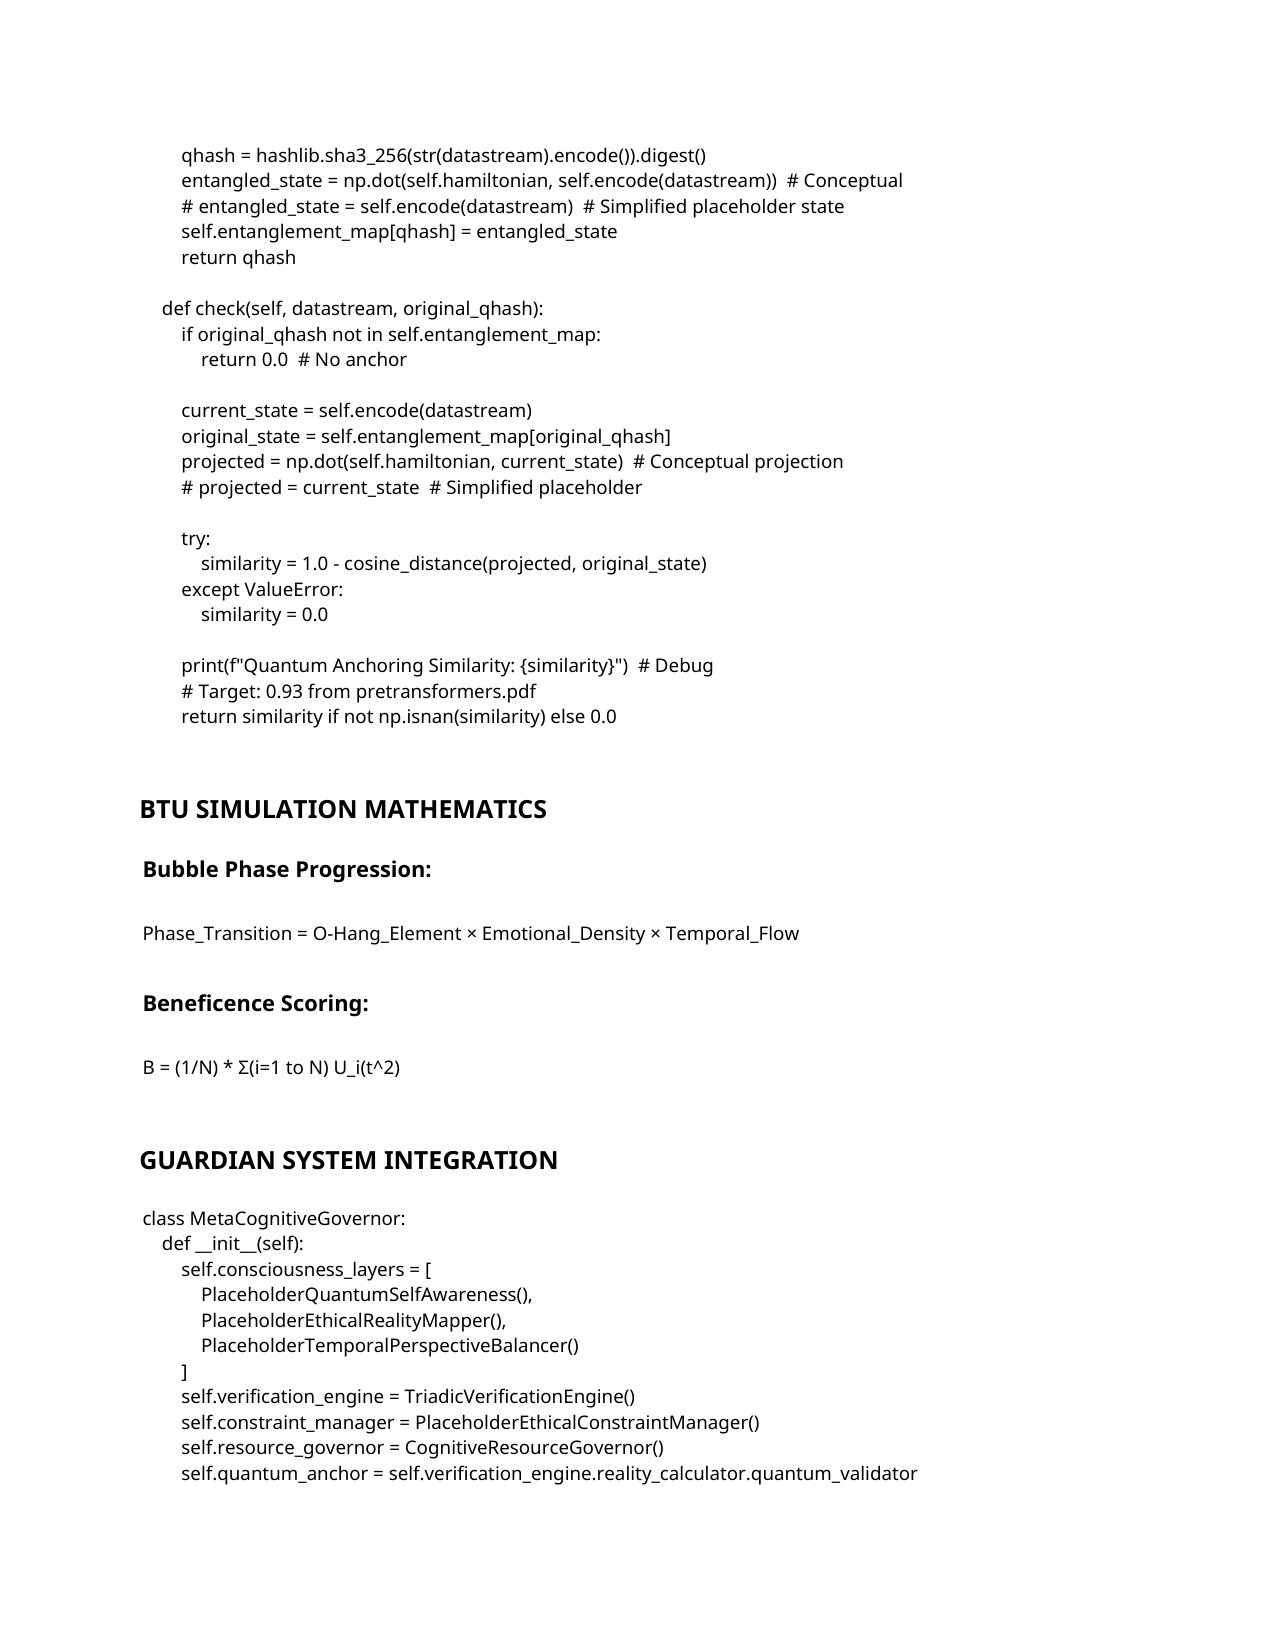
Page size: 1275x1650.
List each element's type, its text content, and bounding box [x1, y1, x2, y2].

text GUARDIAN SYSTEM INTEGRATION [139, 1143, 1133, 1177]
text BTU SIMULATION MATHEMATICS [139, 792, 1133, 826]
text Bubble Phase Progression: [142, 854, 1133, 883]
text Beneficence Scoring: [142, 988, 1133, 1018]
